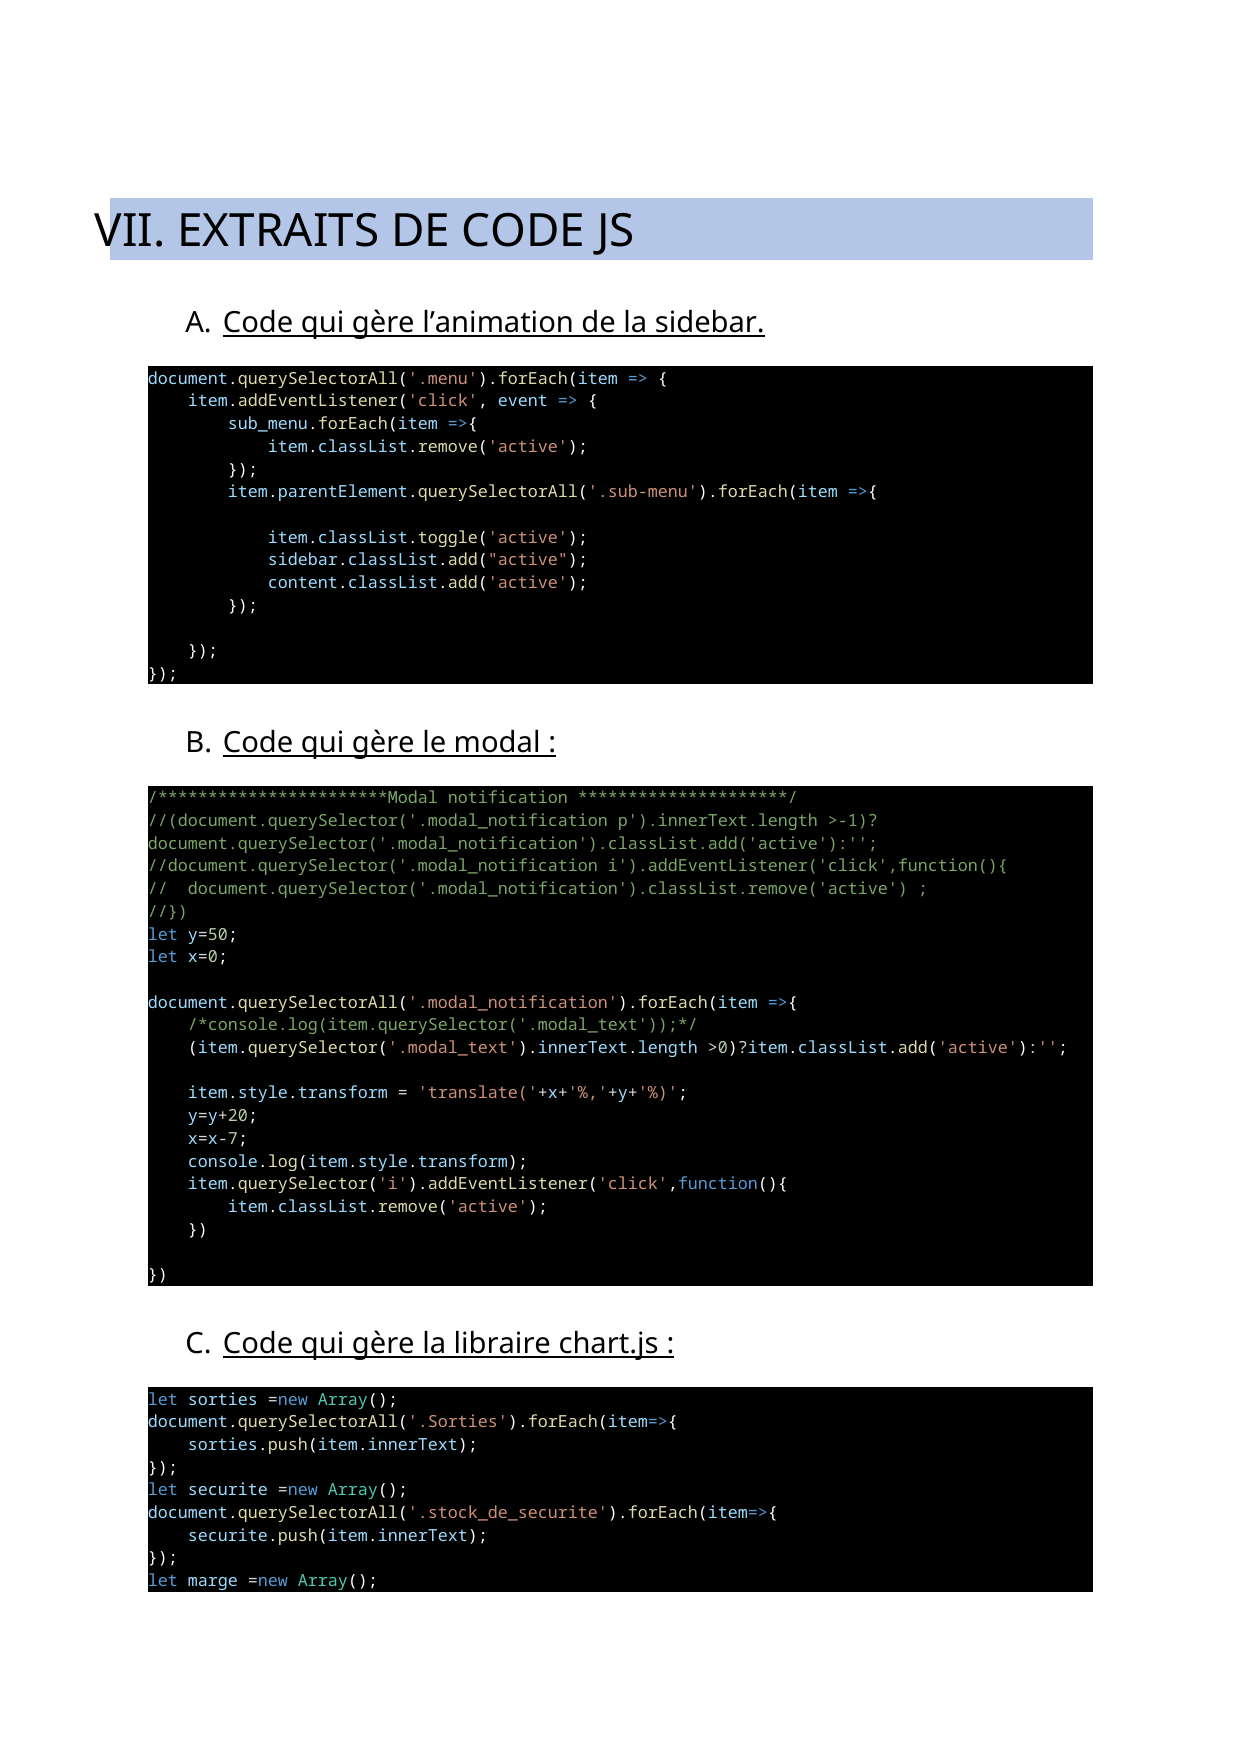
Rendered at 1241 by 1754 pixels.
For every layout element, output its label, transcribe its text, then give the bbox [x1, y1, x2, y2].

text y=y+20; [148, 1104, 1093, 1127]
text }) [148, 1217, 1093, 1240]
text /*console.log(item.querySelector('.modal_text'));*/ [148, 1013, 1093, 1036]
subtitle Code qui gère la libraire chart.js : [185, 1322, 1093, 1362]
text let marge =new Array(); [148, 1569, 1093, 1592]
text item.style.transform = 'translate('+x+'%,'+y+'%)'; [148, 1081, 1093, 1104]
text let x=0; [148, 945, 1093, 968]
text document.querySelectorAll('.modal_notification').forEach(item =>{ [148, 990, 1093, 1013]
text document.querySelectorAll('.stock_de_securite').forEach(item=>{ [148, 1501, 1093, 1523]
subtitle Extraits de code js [110, 198, 1093, 260]
text let y=50; [148, 922, 1093, 945]
text }); [148, 1455, 1093, 1478]
text content.classList.add('active'); [148, 571, 1093, 593]
text sidebar.classList.add("active"); [148, 548, 1093, 571]
text }); [148, 639, 1093, 662]
text item.classList.remove('active'); [148, 434, 1093, 457]
text securite.push(item.innerText); [148, 1523, 1093, 1546]
text sub_menu.forEach(item =>{ [148, 412, 1093, 434]
text let securite =new Array(); [148, 1478, 1093, 1501]
text document.querySelectorAll('.Sorties').forEach(item=>{ [148, 1410, 1093, 1433]
text }); [148, 457, 1093, 480]
text item.classList.remove('active'); [148, 1195, 1093, 1217]
text }); [148, 1546, 1093, 1569]
text /***********************Modal notification *********************/ [148, 786, 1093, 809]
text item.querySelector('i').addEventListener('click',function(){ [148, 1172, 1093, 1195]
text item.addEventListener('click', event => { [148, 389, 1093, 412]
text // document.querySelector('.modal_notification').classList.remove('active') ; [148, 877, 1093, 899]
text console.log(item.style.transform); [148, 1149, 1093, 1172]
text }); [148, 593, 1093, 616]
text sorties.push(item.innerText); [148, 1433, 1093, 1455]
text //document.querySelector('.modal_notification i').addEventListener('click',function(){ [148, 854, 1093, 877]
text //}) [148, 899, 1093, 922]
text let sorties =new Array(); [148, 1387, 1093, 1410]
text document.querySelectorAll('.menu').forEach(item => { [148, 366, 1093, 389]
subtitle Code qui gère le modal : [185, 721, 1093, 761]
text x=x-7; [148, 1127, 1093, 1149]
text //(document.querySelector('.modal_notification p').innerText.length >-1)?document.querySelector('.modal_notification').classList.add('active'):''; [148, 809, 1093, 854]
text item.classList.toggle('active'); [148, 525, 1093, 548]
text }); [148, 662, 1093, 684]
text (item.querySelector('.modal_text').innerText.length >0)?item.classList.add('active'):''; [148, 1036, 1093, 1058]
text }) [148, 1263, 1093, 1286]
subtitle Code qui gère l’animation de la sidebar. [185, 302, 1093, 341]
text item.parentElement.querySelectorAll('.sub-menu').forEach(item =>{ [148, 480, 1093, 503]
